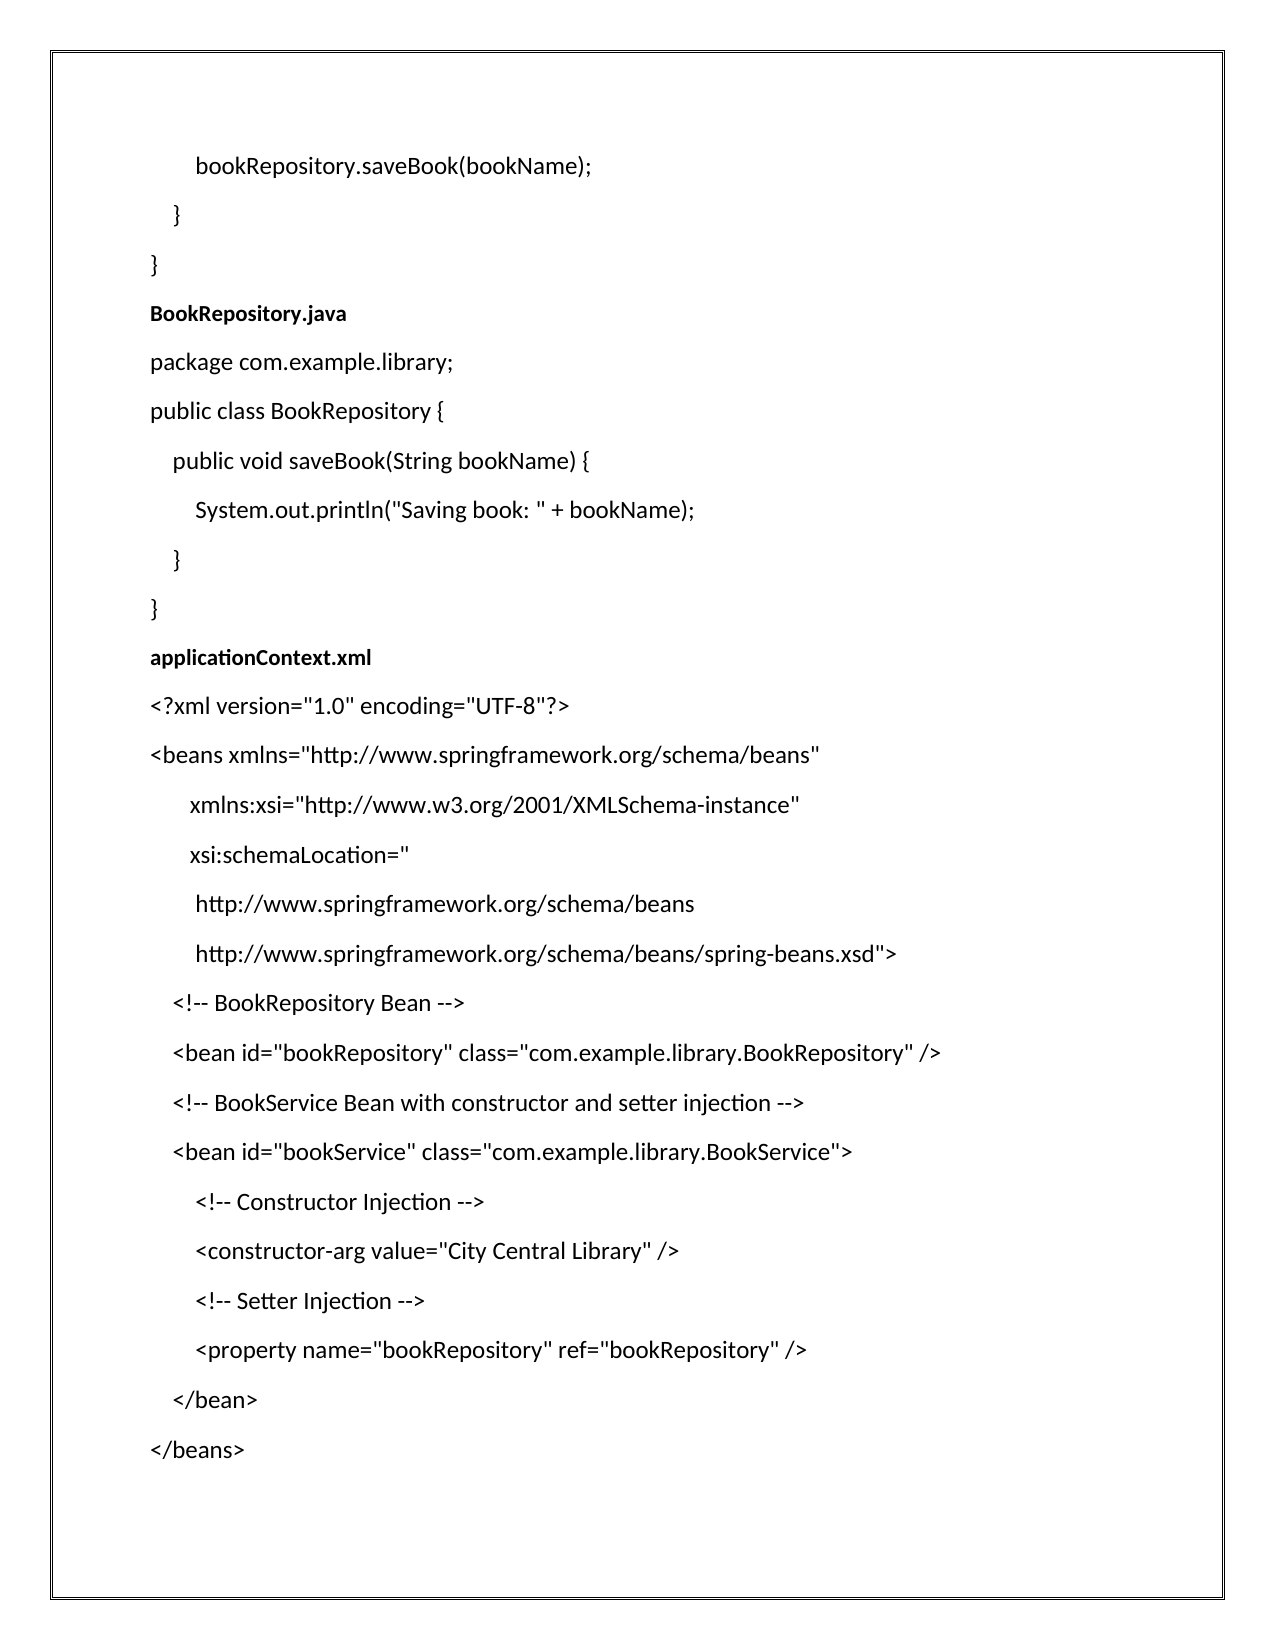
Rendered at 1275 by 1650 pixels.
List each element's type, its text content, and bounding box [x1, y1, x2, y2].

text xsi:schemaLocation=" [150, 839, 1125, 869]
text http://www.springframework.org/schema/beans [150, 888, 1125, 919]
text <!-- BookService Bean with constructor and setter injection --> [150, 1087, 1125, 1117]
text bookRepository.saveBook(bookName); [150, 150, 1125, 181]
text } [150, 544, 1125, 574]
text </bean> [150, 1384, 1125, 1415]
text applicationContext.xml [150, 643, 1125, 671]
text <?xml version="1.0" encoding="UTF-8"?> [150, 690, 1125, 721]
text xmlns:xsi="http://www.w3.org/2001/XMLSchema-instance" [150, 789, 1125, 820]
text } [150, 593, 1125, 624]
text <beans xmlns="http://www.springframework.org/schema/beans" [150, 739, 1125, 770]
text </beans> [150, 1434, 1125, 1464]
text http://www.springframework.org/schema/beans/spring-beans.xsd"> [150, 938, 1125, 968]
text public void saveBook(String bookName) { [150, 445, 1125, 475]
text package com.example.library; [150, 346, 1125, 376]
text BookRepository.java [150, 299, 1125, 327]
text } [150, 249, 1125, 280]
text <constructor-arg value="City Central Library" /> [150, 1235, 1125, 1266]
text System.out.println("Saving book: " + bookName); [150, 494, 1125, 525]
text public class BookRepository { [150, 395, 1125, 426]
text <property name="bookRepository" ref="bookRepository" /> [150, 1334, 1125, 1365]
text <!-- Setter Injection --> [150, 1285, 1125, 1316]
text <bean id="bookRepository" class="com.example.library.BookRepository" /> [150, 1037, 1125, 1068]
text } [150, 199, 1125, 230]
text <!-- Constructor Injection --> [150, 1186, 1125, 1216]
text <bean id="bookService" class="com.example.library.BookService"> [150, 1136, 1125, 1167]
text <!-- BookRepository Bean --> [150, 987, 1125, 1018]
